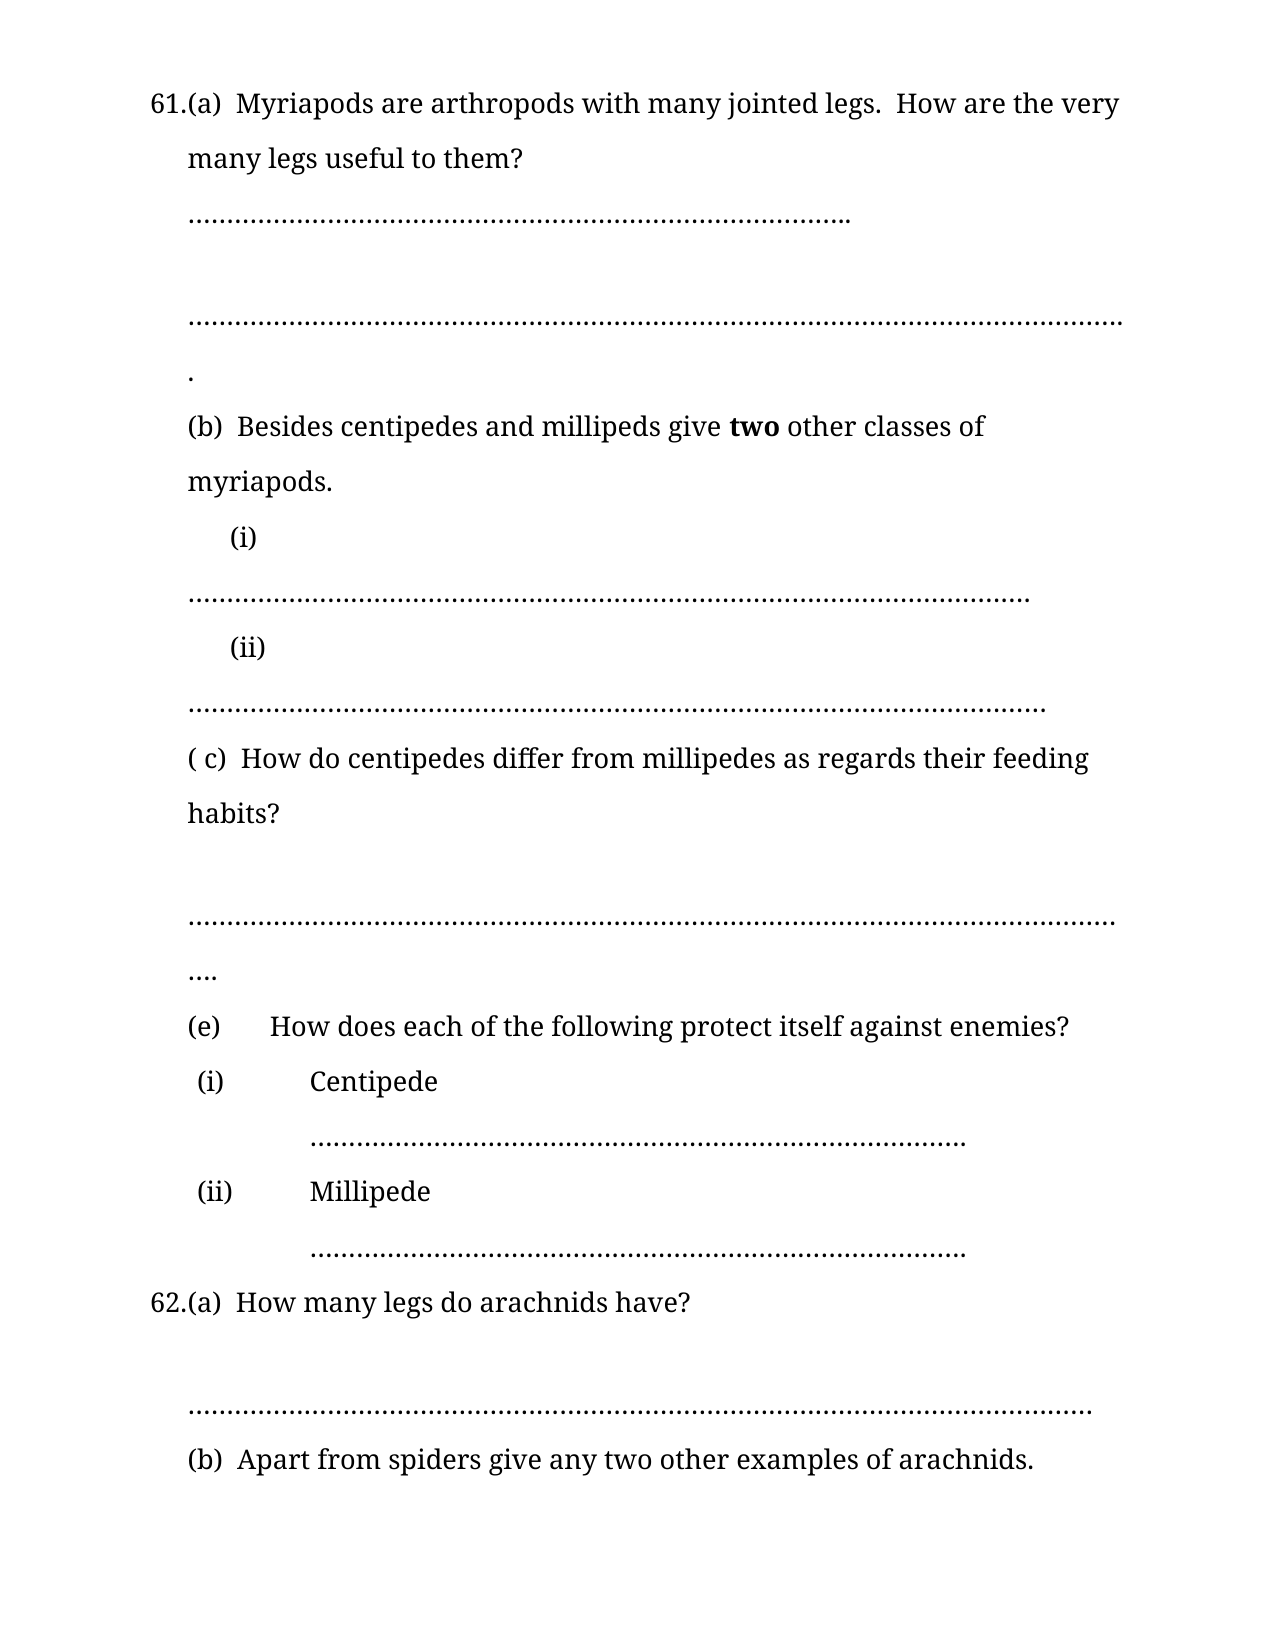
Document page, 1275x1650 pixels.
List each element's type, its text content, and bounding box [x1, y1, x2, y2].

list ……………………………………………………………………………………………………… [187, 1339, 1125, 1422]
list ……………………………………………………………………………………………………………. [187, 850, 1125, 988]
list (b) Besides centipedes and millipeds give two other classes of myriapods. [187, 407, 1125, 499]
list ( c) How do centipedes differ from millipedes as regards their feeding habits? [187, 739, 1125, 831]
list How does each of the following protect itself against enemies? [187, 1007, 1125, 1044]
list (a) Myriapods are arthropods with many jointed legs. How are the very many legs useful to them? ………………………………………………………………………….. [150, 84, 1125, 232]
list (i) ………………………………………………………………………………………………. [187, 518, 1125, 610]
list (ii) ………………………………………………………………………………………………… [187, 629, 1125, 721]
list ………………………………………………………………………………………………………….. [187, 250, 1125, 389]
list Millipede …………………………………………………………………………. [197, 1173, 1125, 1265]
list Centipede …………………………………………………………………………. [197, 1062, 1125, 1154]
list (b) Apart from spiders give any two other examples of arachnids. [187, 1441, 1125, 1477]
list (a) How many legs do arachnids have? [150, 1283, 1125, 1320]
